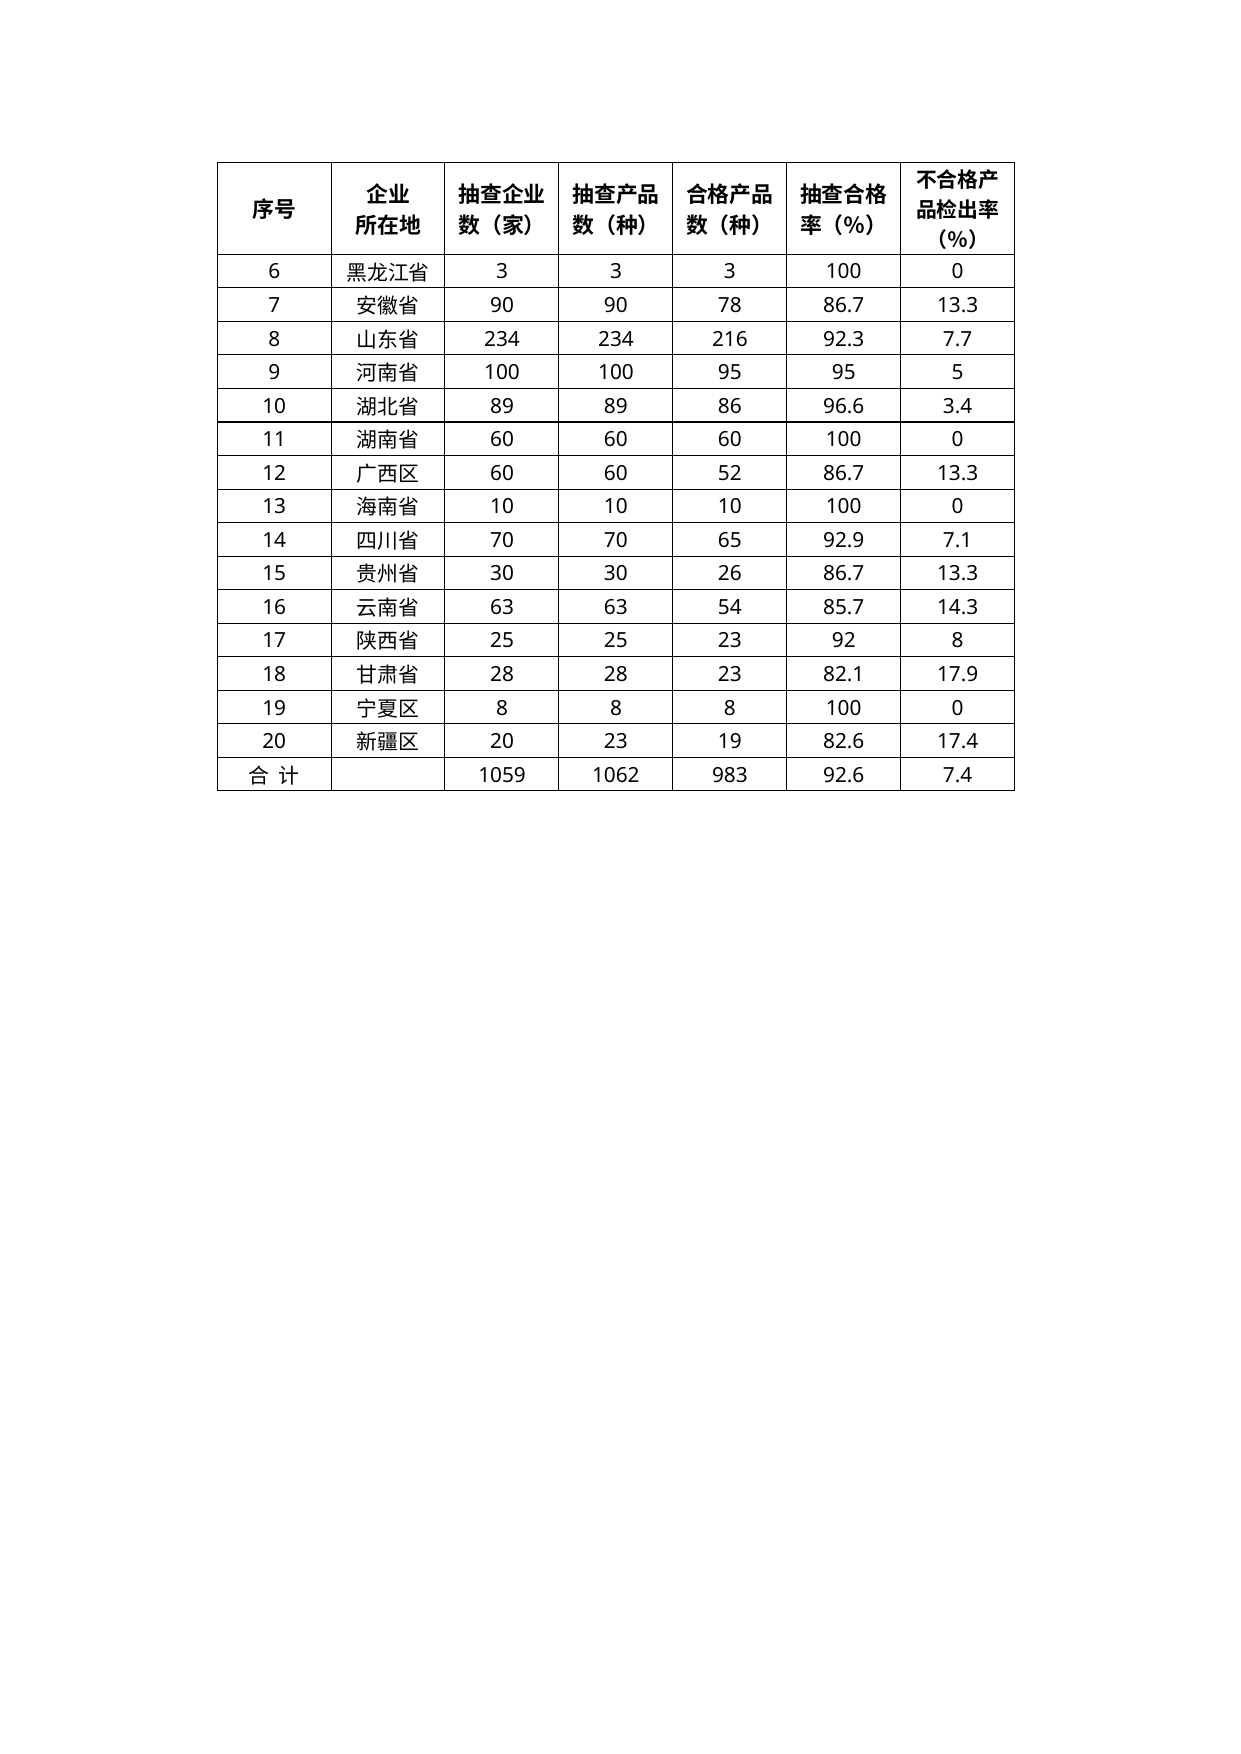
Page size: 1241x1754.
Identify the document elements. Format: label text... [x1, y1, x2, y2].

table_cell 0 [901, 423, 1014, 455]
table_cell 52 [673, 456, 786, 488]
table_cell 65 [673, 523, 786, 556]
table_cell 983 [673, 758, 786, 790]
table_cell 13.3 [901, 456, 1014, 488]
table_cell 3.4 [901, 389, 1014, 421]
table_cell 湖北省 [332, 389, 444, 421]
table_cell 新疆区 [332, 724, 444, 757]
table_cell 海南省 [332, 490, 444, 522]
table_cell 85.7 [787, 590, 900, 623]
table_cell 山东省 [332, 322, 444, 354]
table_cell 16 [218, 590, 331, 623]
table_cell 100 [559, 355, 672, 388]
table_cell 100 [787, 691, 900, 723]
table_cell 90 [559, 288, 672, 321]
table_cell 70 [559, 523, 672, 556]
table_cell 86.7 [787, 456, 900, 488]
table_cell 合 计 [218, 758, 331, 790]
table_cell 92 [787, 624, 900, 656]
table_cell 234 [445, 322, 558, 354]
table_cell 3 [673, 255, 786, 287]
table_cell 92.9 [787, 523, 900, 556]
table_header 抽查产品数（种） [559, 163, 672, 254]
table_cell 100 [787, 255, 900, 287]
table_cell 15 [218, 557, 331, 589]
table_cell 92.6 [787, 758, 900, 790]
table_cell 贵州省 [332, 557, 444, 589]
table_cell 89 [559, 389, 672, 421]
table_cell 18 [218, 657, 331, 690]
table_cell 13 [218, 490, 331, 522]
table_cell 13.3 [901, 557, 1014, 589]
table_cell 陕西省 [332, 624, 444, 656]
table_cell 17.4 [901, 724, 1014, 757]
table_header 合格产品数（种） [673, 163, 786, 254]
table_cell 湖南省 [332, 423, 444, 455]
table_cell 14 [218, 523, 331, 556]
table_cell 25 [445, 624, 558, 656]
table_cell 92.3 [787, 322, 900, 354]
table_cell 23 [673, 657, 786, 690]
table_cell 86.7 [787, 557, 900, 589]
table_header 抽查企业数（家） [445, 163, 558, 254]
table_cell 7.7 [901, 322, 1014, 354]
table_cell 12 [218, 456, 331, 488]
table_cell 54 [673, 590, 786, 623]
table_cell 86.7 [787, 288, 900, 321]
table_cell 云南省 [332, 590, 444, 623]
table_cell 1059 [445, 758, 558, 790]
table_cell 95 [673, 355, 786, 388]
table_cell 安徽省 [332, 288, 444, 321]
table_cell 3 [445, 255, 558, 287]
table_cell 30 [445, 557, 558, 589]
table_cell 216 [673, 322, 786, 354]
table_cell 89 [445, 389, 558, 421]
table_cell 25 [559, 624, 672, 656]
table_cell 3 [559, 255, 672, 287]
table_cell 10 [445, 490, 558, 522]
table_cell 100 [445, 355, 558, 388]
table_cell 甘肃省 [332, 657, 444, 690]
table_cell 23 [673, 624, 786, 656]
table_cell 宁夏区 [332, 691, 444, 723]
table_cell 7 [218, 288, 331, 321]
table_cell 17 [218, 624, 331, 656]
table_cell 17.9 [901, 657, 1014, 690]
table_cell 1062 [559, 758, 672, 790]
table_cell 63 [559, 590, 672, 623]
table_cell 8 [559, 691, 672, 723]
table_cell 19 [673, 724, 786, 757]
table_cell 60 [445, 423, 558, 455]
table_cell 60 [559, 423, 672, 455]
table_cell 7.1 [901, 523, 1014, 556]
table_cell 60 [673, 423, 786, 455]
table_cell 10 [218, 389, 331, 421]
table_cell 5 [901, 355, 1014, 388]
table_cell 100 [787, 490, 900, 522]
table_cell 7.4 [901, 758, 1014, 790]
table_cell 19 [218, 691, 331, 723]
table_header 企业 所在地 [332, 163, 444, 254]
table_cell 78 [673, 288, 786, 321]
table_cell 四川省 [332, 523, 444, 556]
table_cell 10 [559, 490, 672, 522]
table_cell 30 [559, 557, 672, 589]
table_cell 90 [445, 288, 558, 321]
table_cell 28 [445, 657, 558, 690]
table_cell 8 [901, 624, 1014, 656]
table_header 不合格产品检出率（％） [901, 163, 1014, 254]
table_cell 0 [901, 255, 1014, 287]
table_cell 23 [559, 724, 672, 757]
table_cell 82.1 [787, 657, 900, 690]
table_cell [332, 758, 444, 790]
table_cell 70 [445, 523, 558, 556]
table_cell 河南省 [332, 355, 444, 388]
table_cell 8 [445, 691, 558, 723]
table_cell 0 [901, 490, 1014, 522]
table_cell 8 [218, 322, 331, 354]
table_cell 0 [901, 691, 1014, 723]
table_cell 20 [218, 724, 331, 757]
table_cell 6 [218, 255, 331, 287]
table_cell 60 [559, 456, 672, 488]
table_cell 63 [445, 590, 558, 623]
table_cell 28 [559, 657, 672, 690]
table_cell 黑龙江省 [332, 255, 444, 287]
table_cell 广西区 [332, 456, 444, 488]
table_cell 8 [673, 691, 786, 723]
table_cell 26 [673, 557, 786, 589]
table_cell 60 [445, 456, 558, 488]
table_header 抽查合格率（％） [787, 163, 900, 254]
table_cell 234 [559, 322, 672, 354]
table_cell 10 [673, 490, 786, 522]
table_cell 86 [673, 389, 786, 421]
table_cell 100 [787, 423, 900, 455]
table_cell 13.3 [901, 288, 1014, 321]
table_cell 11 [218, 423, 331, 455]
table_cell 9 [218, 355, 331, 388]
table_header 序号 [218, 163, 331, 254]
table_cell 82.6 [787, 724, 900, 757]
table_cell 95 [787, 355, 900, 388]
table_cell 20 [445, 724, 558, 757]
table_cell 96.6 [787, 389, 900, 421]
table_cell 14.3 [901, 590, 1014, 623]
